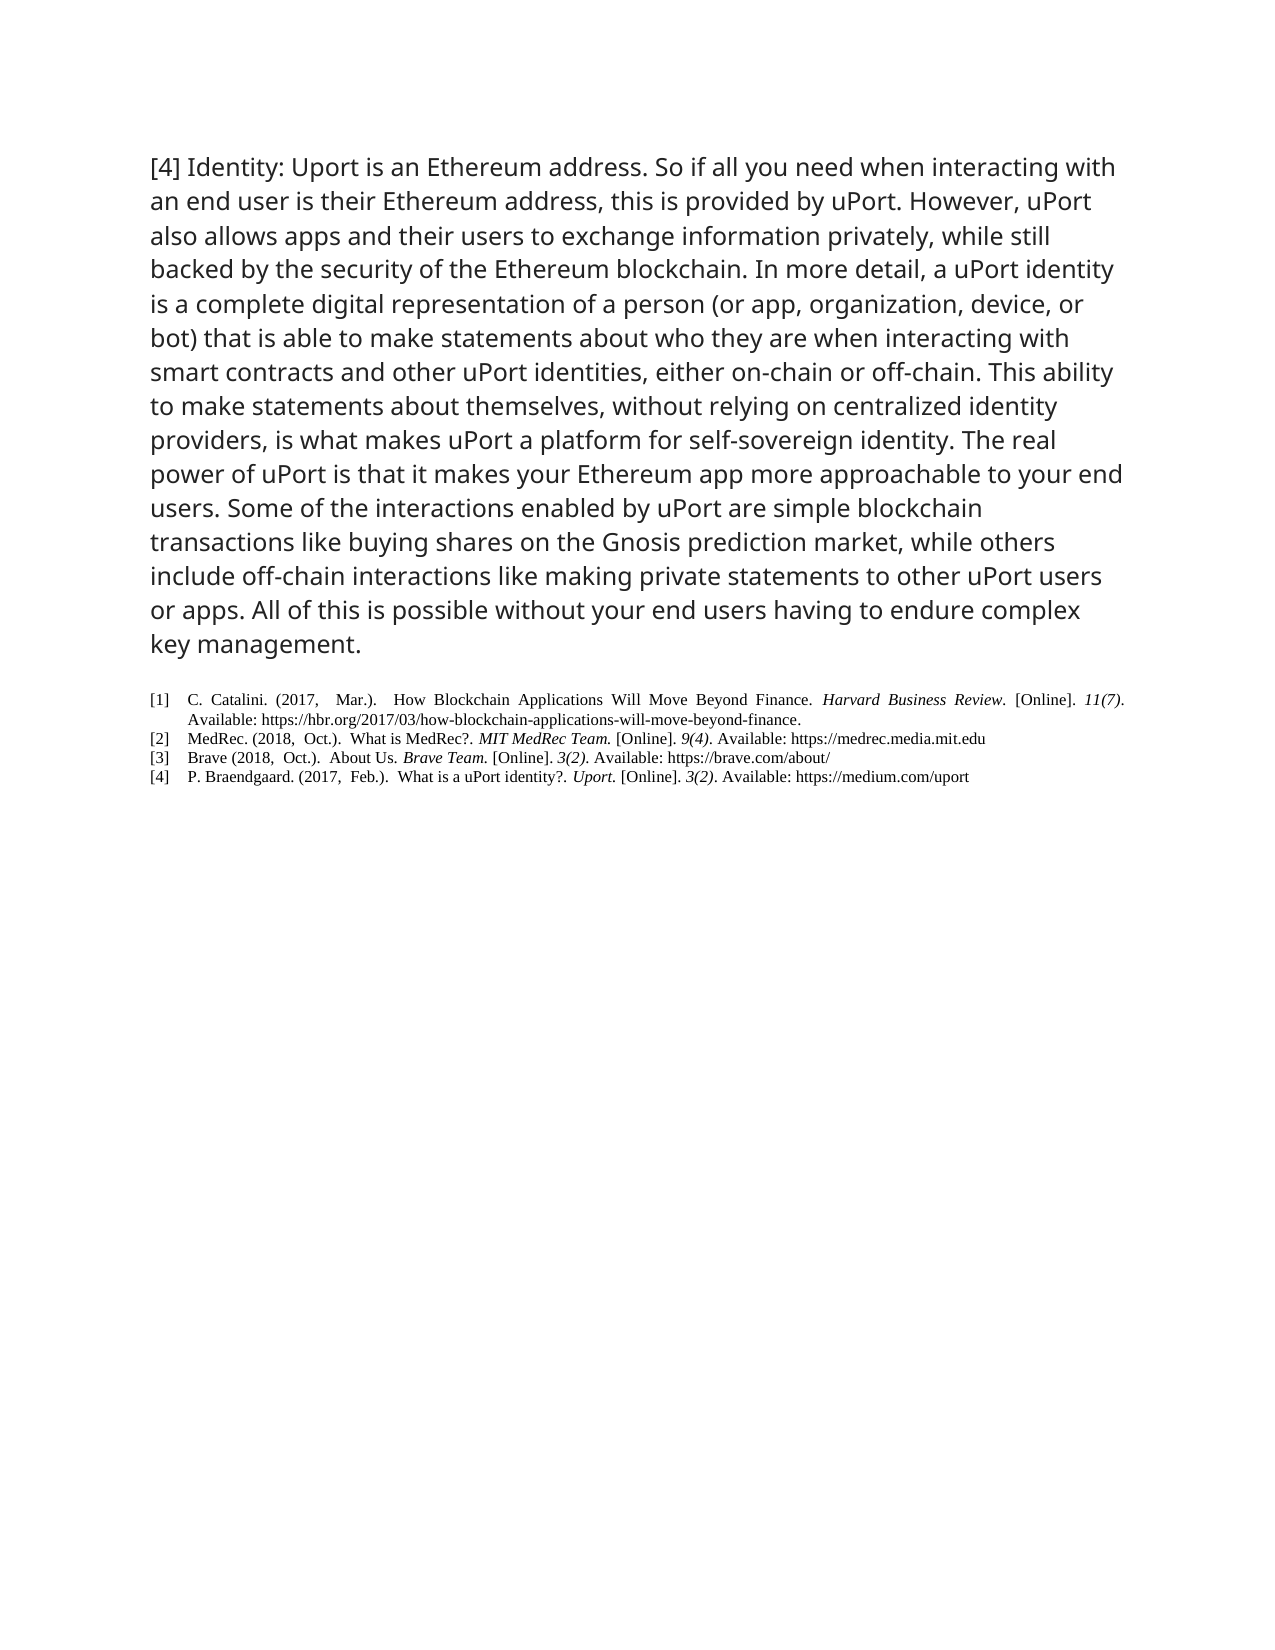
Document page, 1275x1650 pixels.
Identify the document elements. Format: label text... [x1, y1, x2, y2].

text MedRec. (2018, Oct.). What is MedRec?. MIT MedRec Team. [Online]. 9(4). Available: https://medrec.media.mit.edu [150, 728, 1125, 748]
text C. Catalini. (2017, Mar.). How Blockchain Applications Will Move Beyond Finance. Harvard Business Review. [Online]. 11(7). Available: https://hbr.org/2017/03/how-blockchain-applications-will-move-beyond-finance. [150, 690, 1125, 728]
text [4] Identity: Uport is an Ethereum address. So if all you need when interacting with an end user is their Ethereum address, this is provided by uPort. However, uPort also allows apps and their users to exchange information privately, while still backed by the security of the Ethereum blockchain. In more detail, a uPort identity is a complete digital representation of a person (or app, organization, device, or bot) that is able to make statements about who they are when interacting with smart contracts and other uPort identities, either on-chain or off-chain. This ability to make statements about themselves, without relying on centralized identity providers, is what makes uPort a platform for self-sovereign identity. The real power of uPort is that it makes your Ethereum app more approachable to your end users. Some of the interactions enabled by uPort are simple blockchain transactions like buying shares on the Gnosis prediction market, while others include off-chain interactions like making private statements to other uPort users or apps. All of this is possible without your end users having to endure complex key management. [150, 150, 1125, 661]
text Brave (2018, Oct.). About Us. Brave Team. [Online]. 3(2). Available: https://brave.com/about/ [150, 748, 1125, 767]
text P. Braendgaard. (2017, Feb.). What is a uPort identity?. Uport. [Online]. 3(2). Available: https://medium.com/uport [150, 767, 1125, 786]
